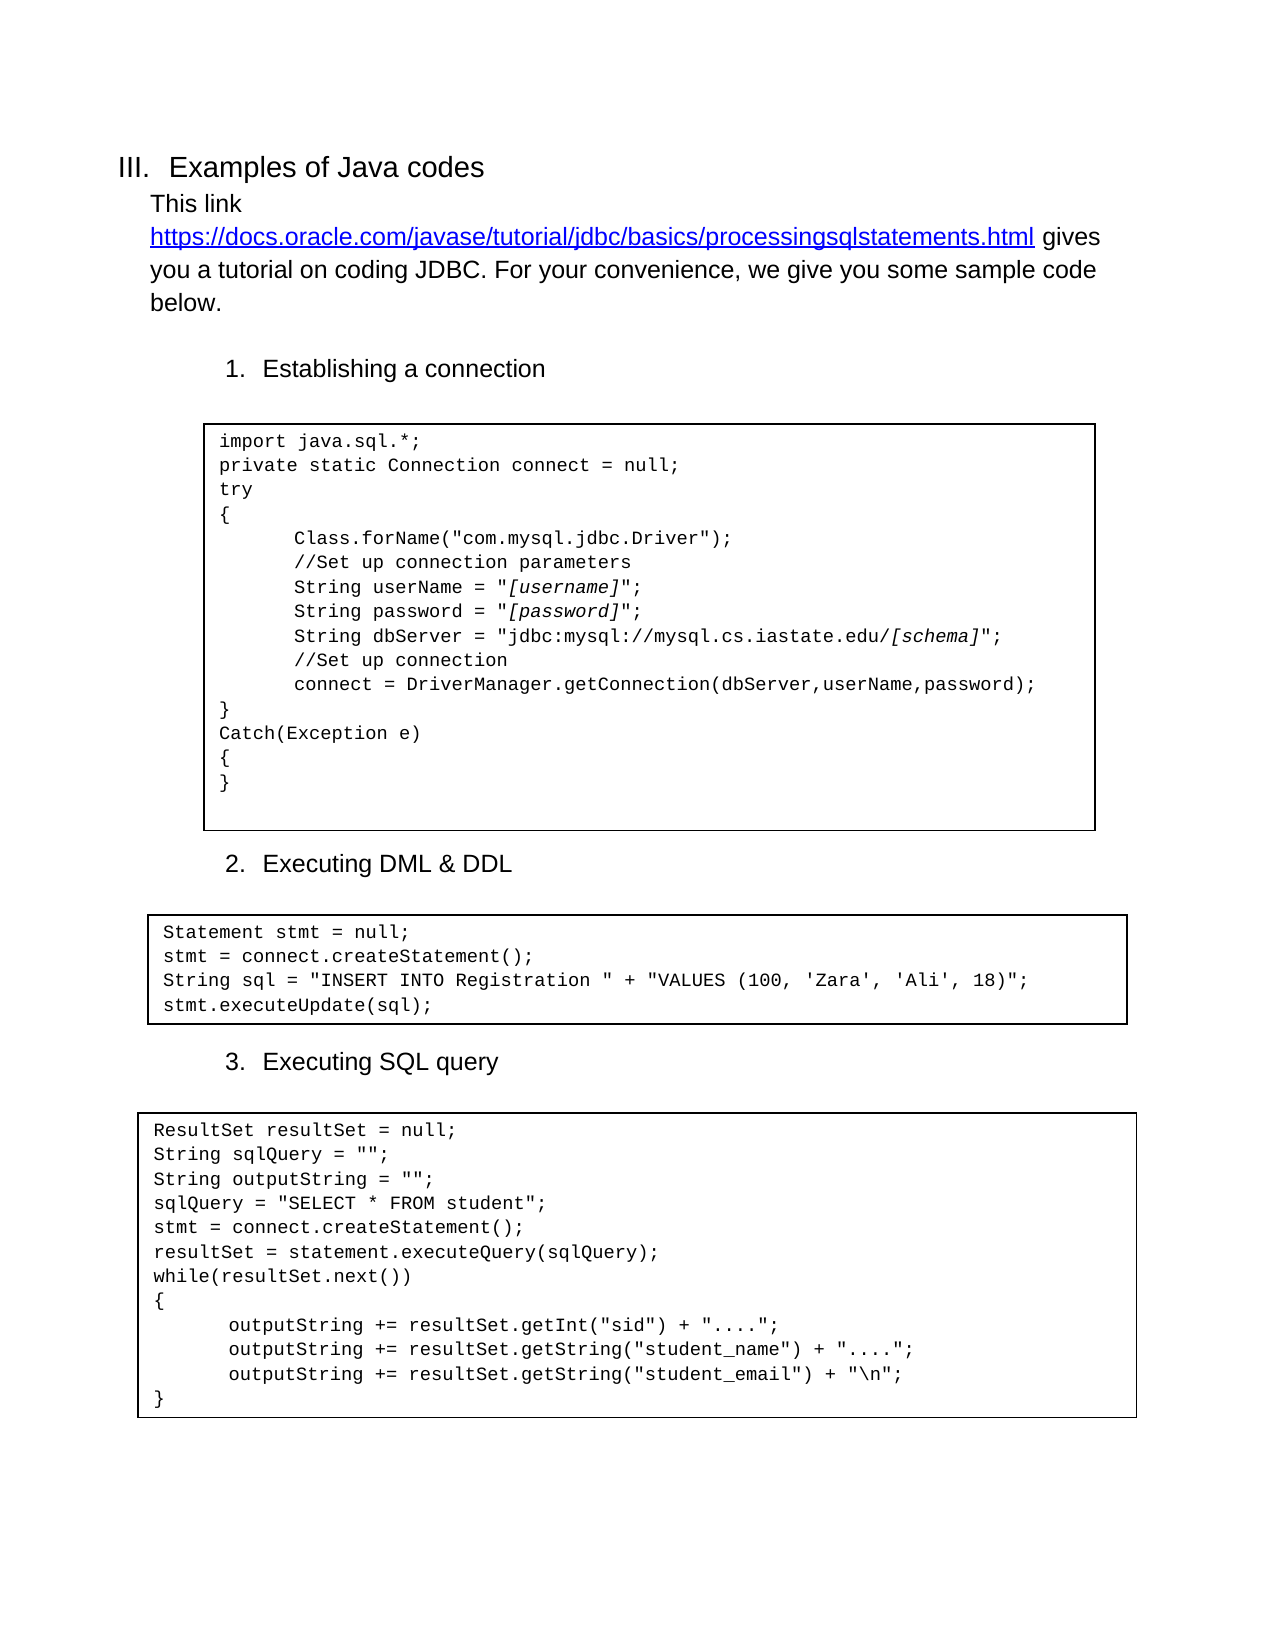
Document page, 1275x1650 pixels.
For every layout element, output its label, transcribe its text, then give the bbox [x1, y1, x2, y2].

text This link https://docs.oracle.com/javase/tutorial/jdbc/basics/processingsqlstatements.html gives you a tutorial on coding JDBC. For your convenience, we give you some sample code below. [150, 188, 1125, 316]
list Executing DML & DDL [225, 849, 1125, 878]
list Examples of Java codes [150, 150, 1125, 183]
list Establishing a connection [225, 354, 1125, 382]
list Executing SQL query [225, 1047, 1125, 1076]
